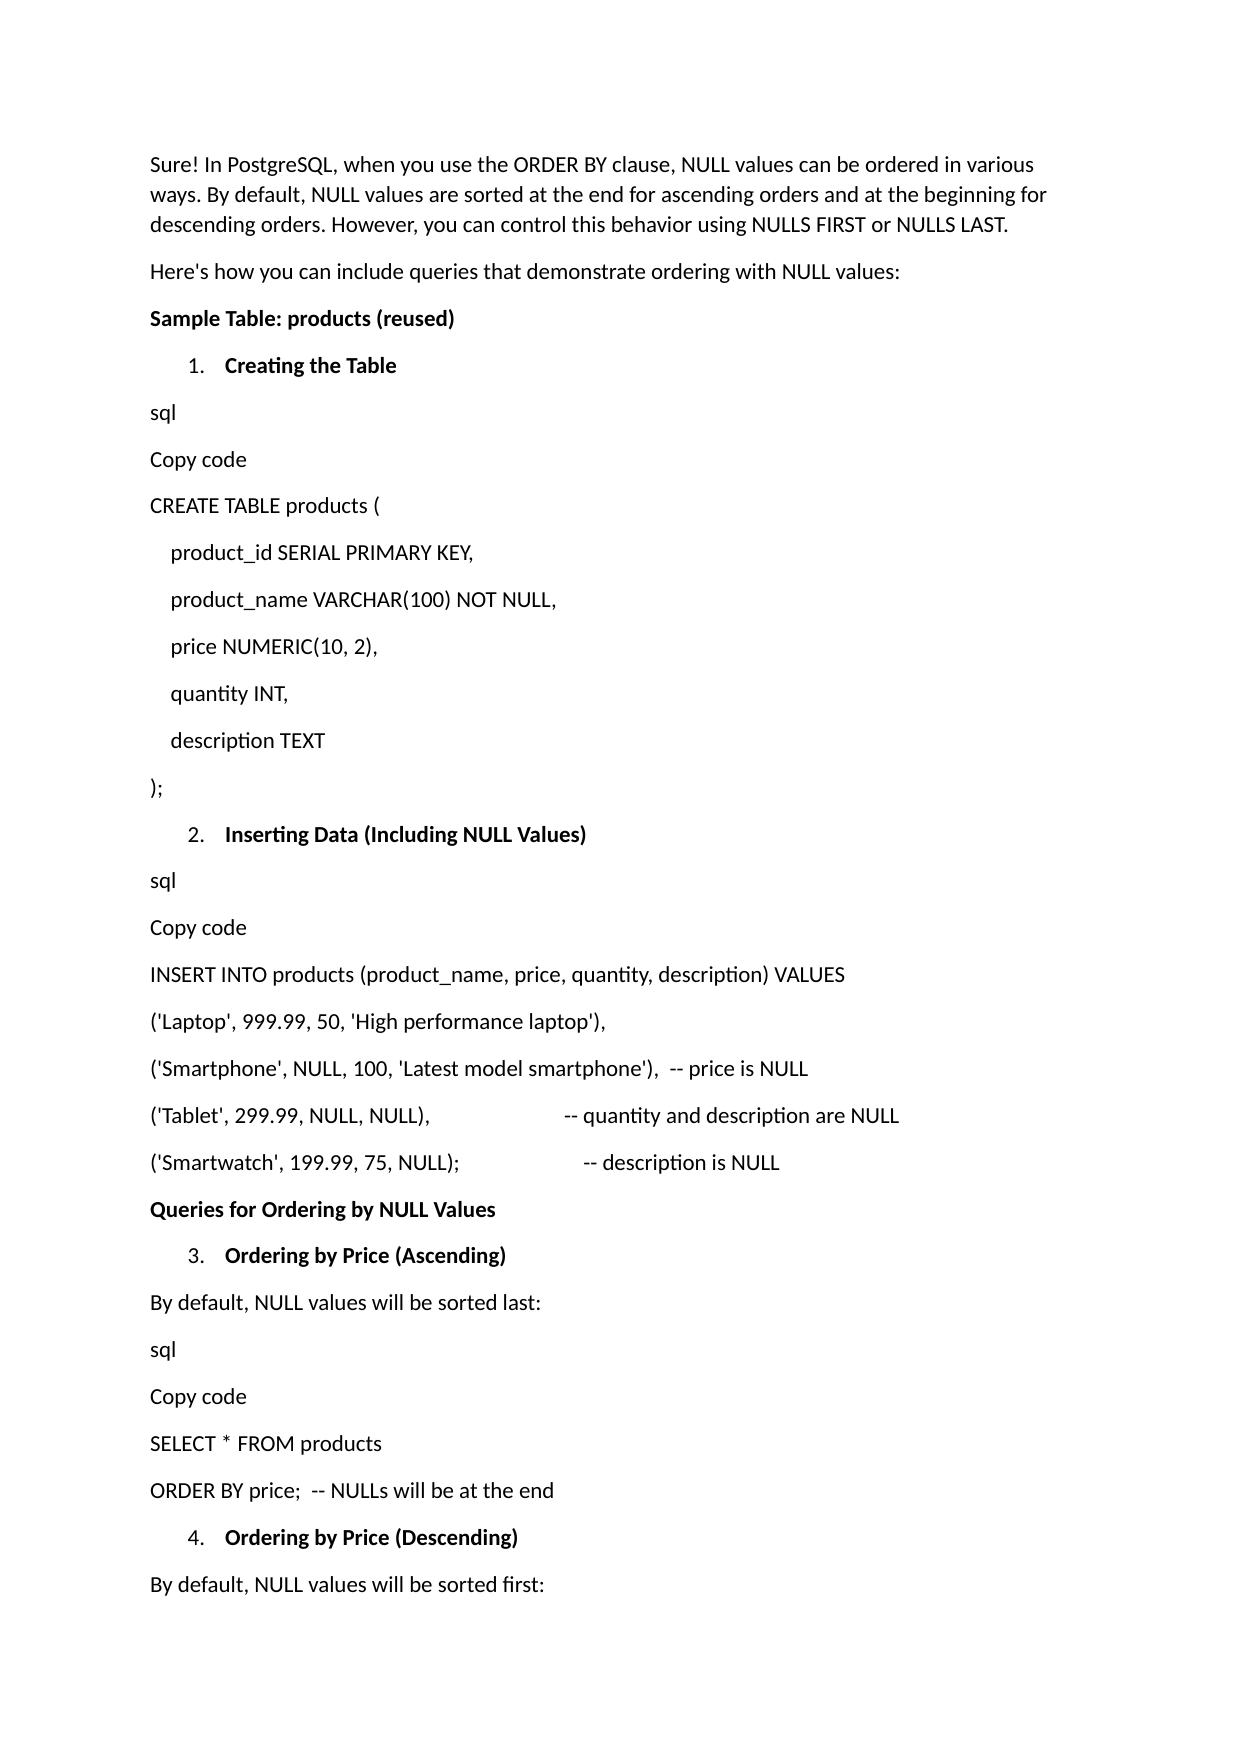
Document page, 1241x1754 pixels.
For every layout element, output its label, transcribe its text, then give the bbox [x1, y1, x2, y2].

text Here's how you can include queries that demonstrate ordering with NULL values: [150, 257, 1090, 285]
text Sure! In PostgreSQL, when you use the ORDER BY clause, NULL values can be ordered in various ways. By default, NULL values are sorted at the end for ascending orders and at the beginning for descending orders. However, you can control this behavior using NULLS FIRST or NULLS LAST. [150, 150, 1090, 238]
text sql [150, 1335, 1090, 1363]
list Ordering by Price (Descending) [187, 1523, 1090, 1551]
text Copy code [150, 1382, 1090, 1410]
text quantity INT, [150, 679, 1090, 707]
text By default, NULL values will be sorted last: [150, 1288, 1090, 1317]
text ); [150, 773, 1090, 801]
list Creating the Table [187, 351, 1090, 379]
text ('Smartwatch', 199.99, 75, NULL); -- description is NULL [150, 1148, 1090, 1176]
text Copy code [150, 913, 1090, 942]
text CREATE TABLE products ( [150, 492, 1090, 520]
list Ordering by Price (Ascending) [187, 1242, 1090, 1270]
text ('Laptop', 999.99, 50, 'High performance laptop'), [150, 1007, 1090, 1035]
text ('Smartphone', NULL, 100, 'Latest model smartphone'), -- price is NULL [150, 1054, 1090, 1082]
text SELECT * FROM products [150, 1429, 1090, 1457]
text Copy code [150, 445, 1090, 473]
text product_name VARCHAR(100) NOT NULL, [150, 585, 1090, 613]
text Sample Table: products (reused) [150, 304, 1090, 332]
text ORDER BY price; -- NULLs will be at the end [150, 1476, 1090, 1504]
text description TEXT [150, 726, 1090, 754]
text By default, NULL values will be sorted first: [150, 1570, 1090, 1598]
text INSERT INTO products (product_name, price, quantity, description) VALUES [150, 960, 1090, 988]
text sql [150, 398, 1090, 426]
text product_id SERIAL PRIMARY KEY, [150, 538, 1090, 567]
text Queries for Ordering by NULL Values [150, 1195, 1090, 1223]
text sql [150, 867, 1090, 895]
text ('Tablet', 299.99, NULL, NULL), -- quantity and description are NULL [150, 1101, 1090, 1129]
list Inserting Data (Including NULL Values) [187, 820, 1090, 848]
text price NUMERIC(10, 2), [150, 632, 1090, 660]
